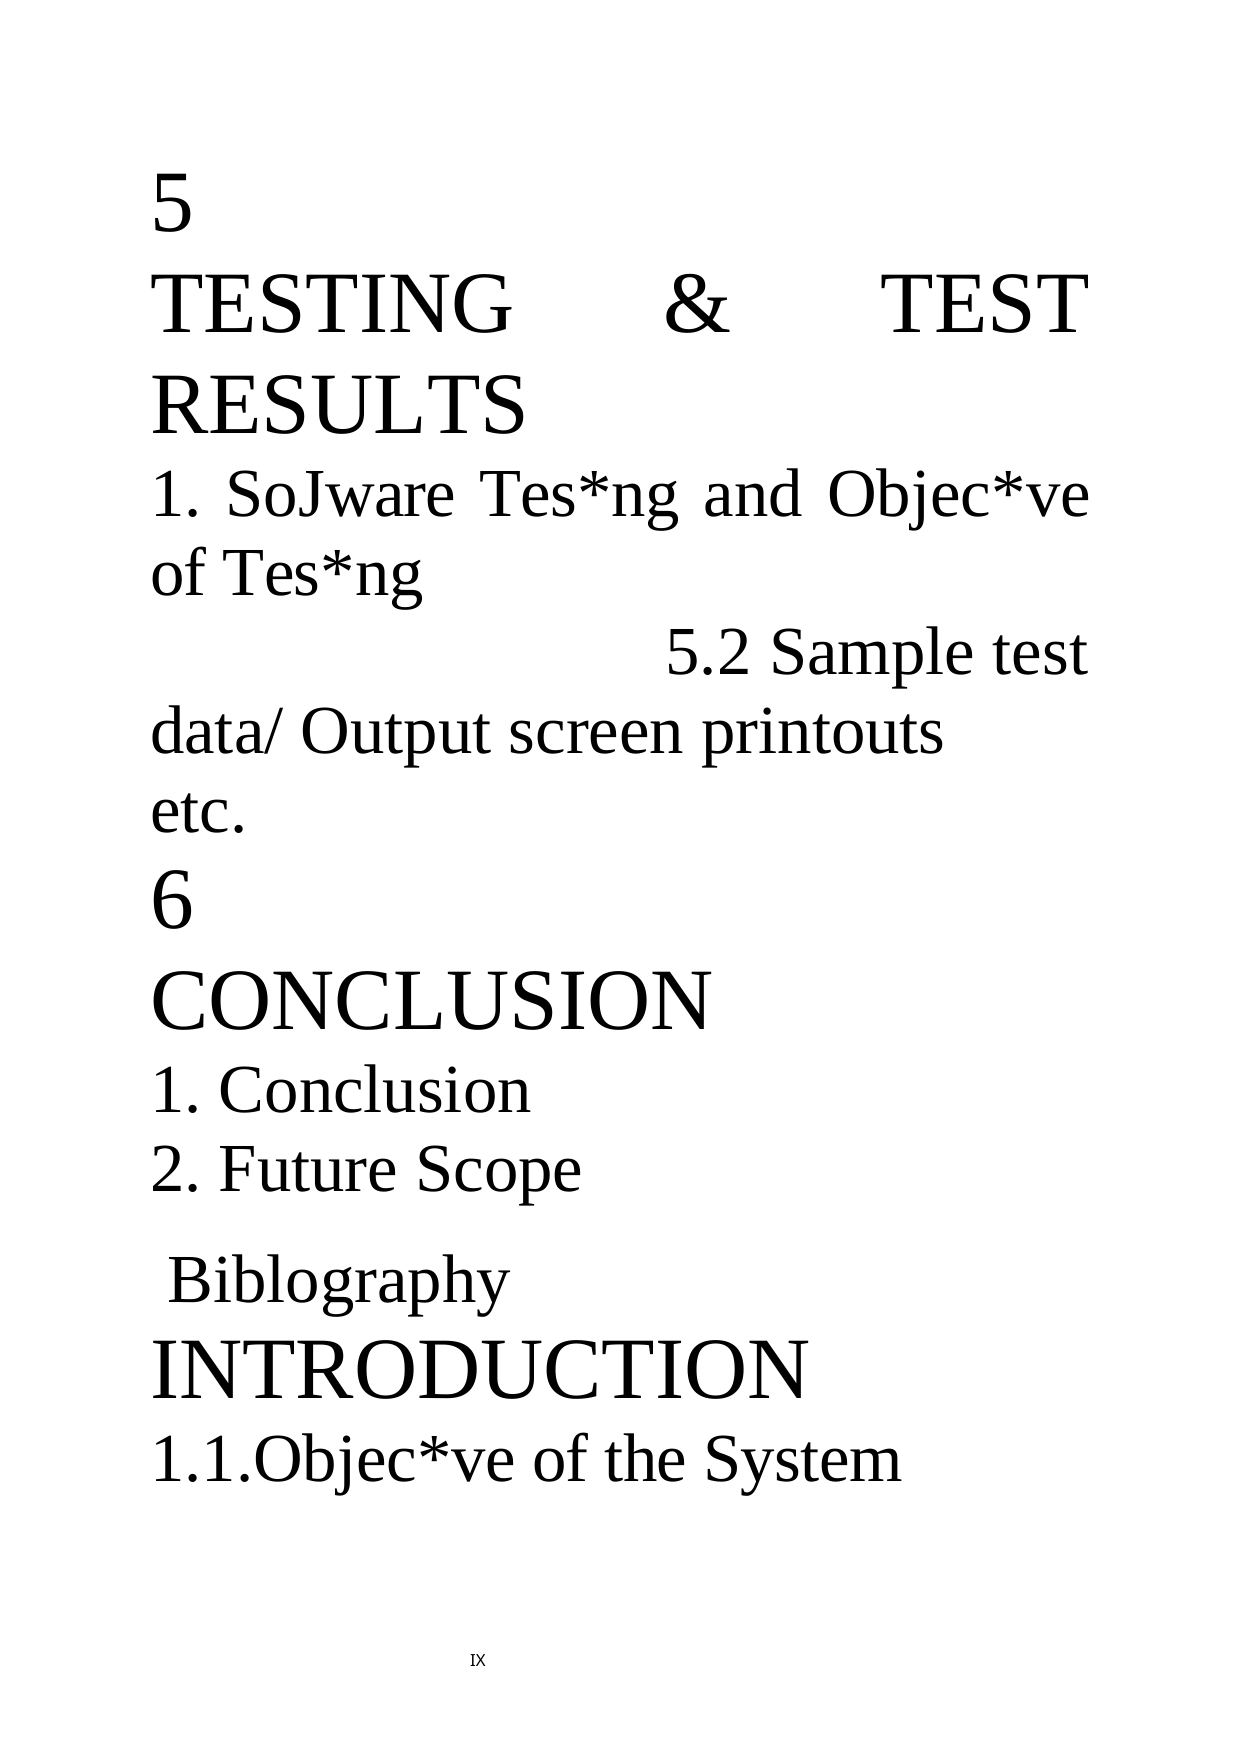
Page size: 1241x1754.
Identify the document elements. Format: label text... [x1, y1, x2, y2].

text 5 TESTING & TEST RESULTS [150, 150, 1090, 452]
text 5.2 Sample test data/ Output screen printouts [150, 610, 1090, 768]
text Biblography [150, 1238, 1090, 1317]
text 1. SoJware Tes*ng and Objec*ve of Tes*ng [150, 452, 1090, 610]
text 1. Conclusion [150, 1048, 1090, 1127]
text 2. Future Scope [150, 1127, 1090, 1207]
text 1.1.Objec*ve of the System [150, 1417, 1090, 1497]
text 6 CONCLUSION [150, 847, 1090, 1048]
text etc. [150, 768, 1090, 847]
text INTRODUCTION [150, 1317, 1090, 1417]
